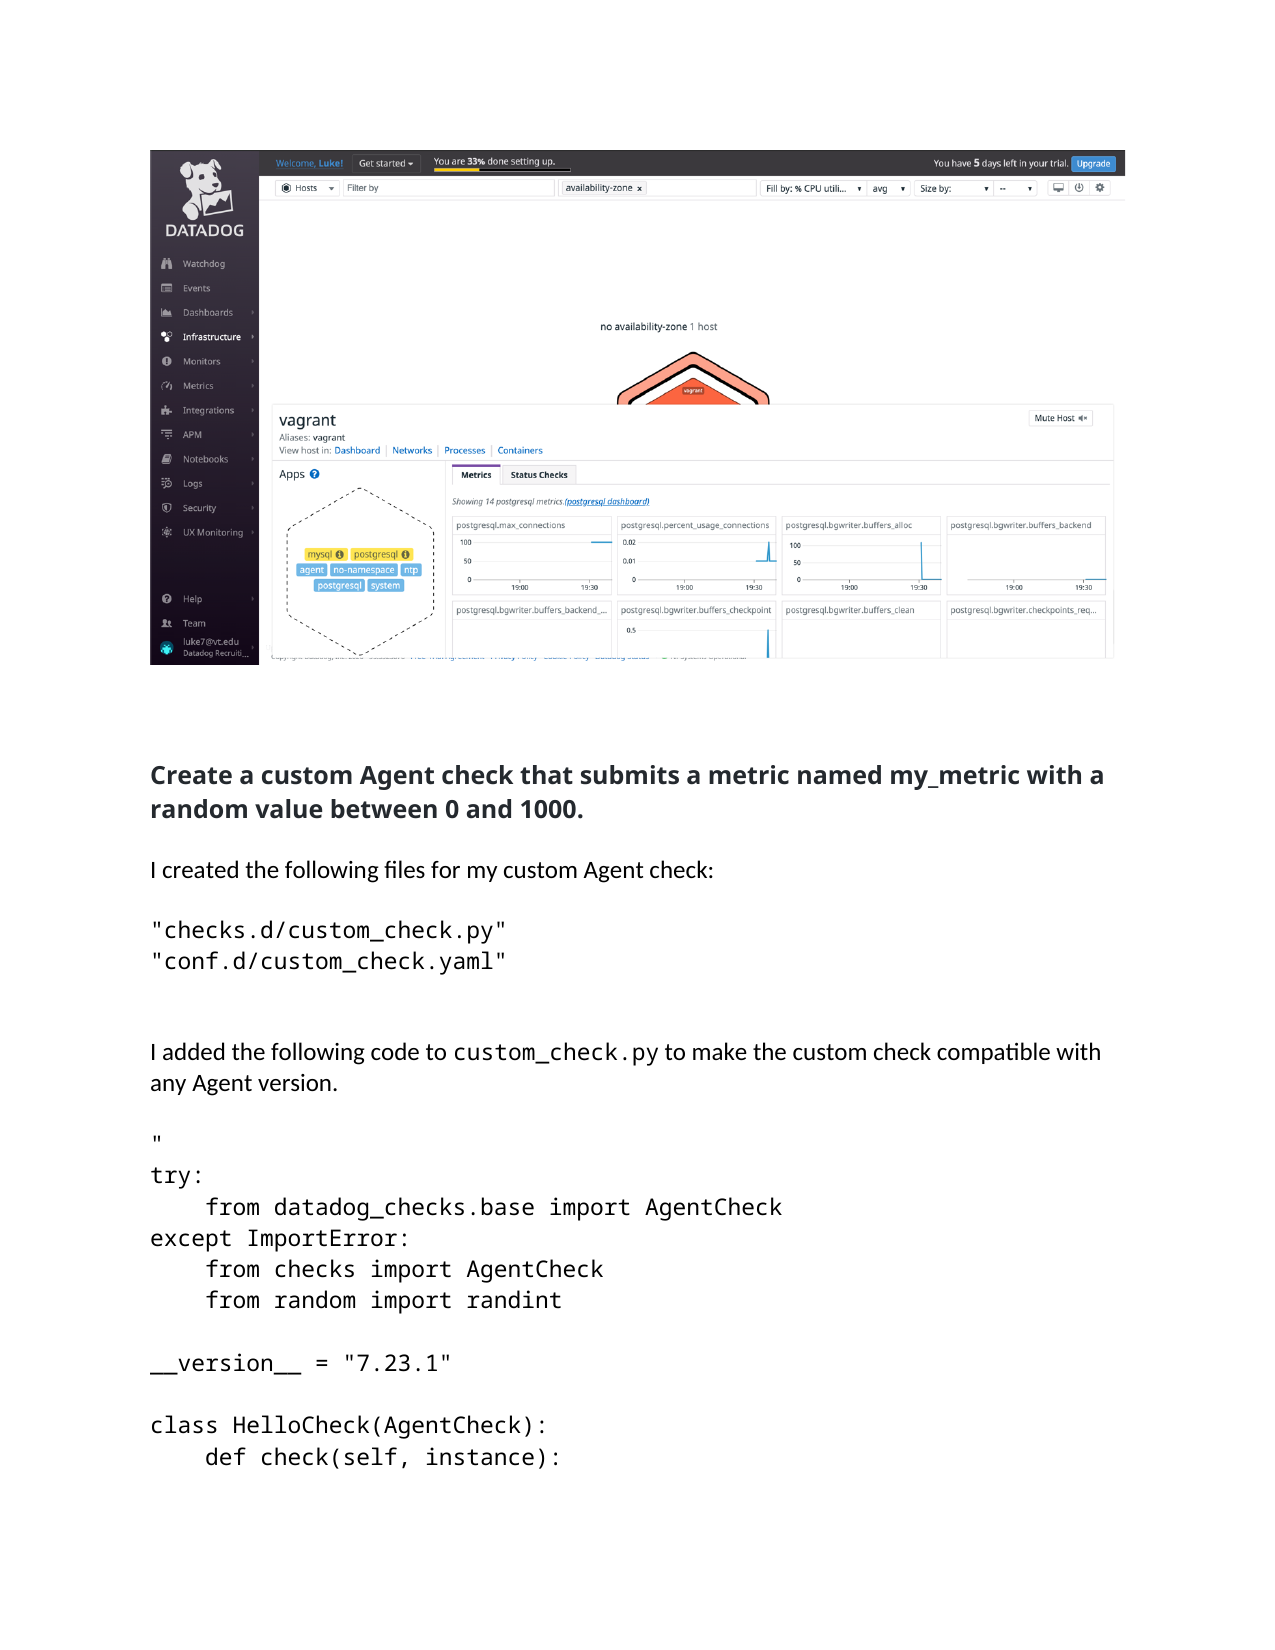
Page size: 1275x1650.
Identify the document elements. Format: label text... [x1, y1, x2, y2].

text __version__ = "7.23.1" [150, 1347, 1125, 1378]
text "conf.d/custom_check.yaml" [150, 945, 1125, 976]
text I created the following files for my custom Agent check: [150, 855, 1125, 885]
text from random import randint [150, 1284, 1125, 1316]
text I added the following code to custom_check.py to make the custom check compatible with any Agent version. [150, 1036, 1125, 1097]
text class HelloCheck(AgentCheck): [150, 1409, 1125, 1441]
text from datadog_checks.base import AgentCheck [150, 1191, 1125, 1222]
picture [150, 150, 1125, 665]
text " [150, 1128, 1125, 1159]
text Create a custom Agent check that submits a metric named my_metric with a random value between 0 and 1000. [150, 757, 1125, 826]
text "checks.d/custom_check.py" [150, 914, 1125, 945]
text from checks import AgentCheck [150, 1253, 1125, 1284]
text def check(self, instance): [150, 1441, 1125, 1472]
text try: [150, 1159, 1125, 1191]
text except ImportError: [150, 1222, 1125, 1253]
